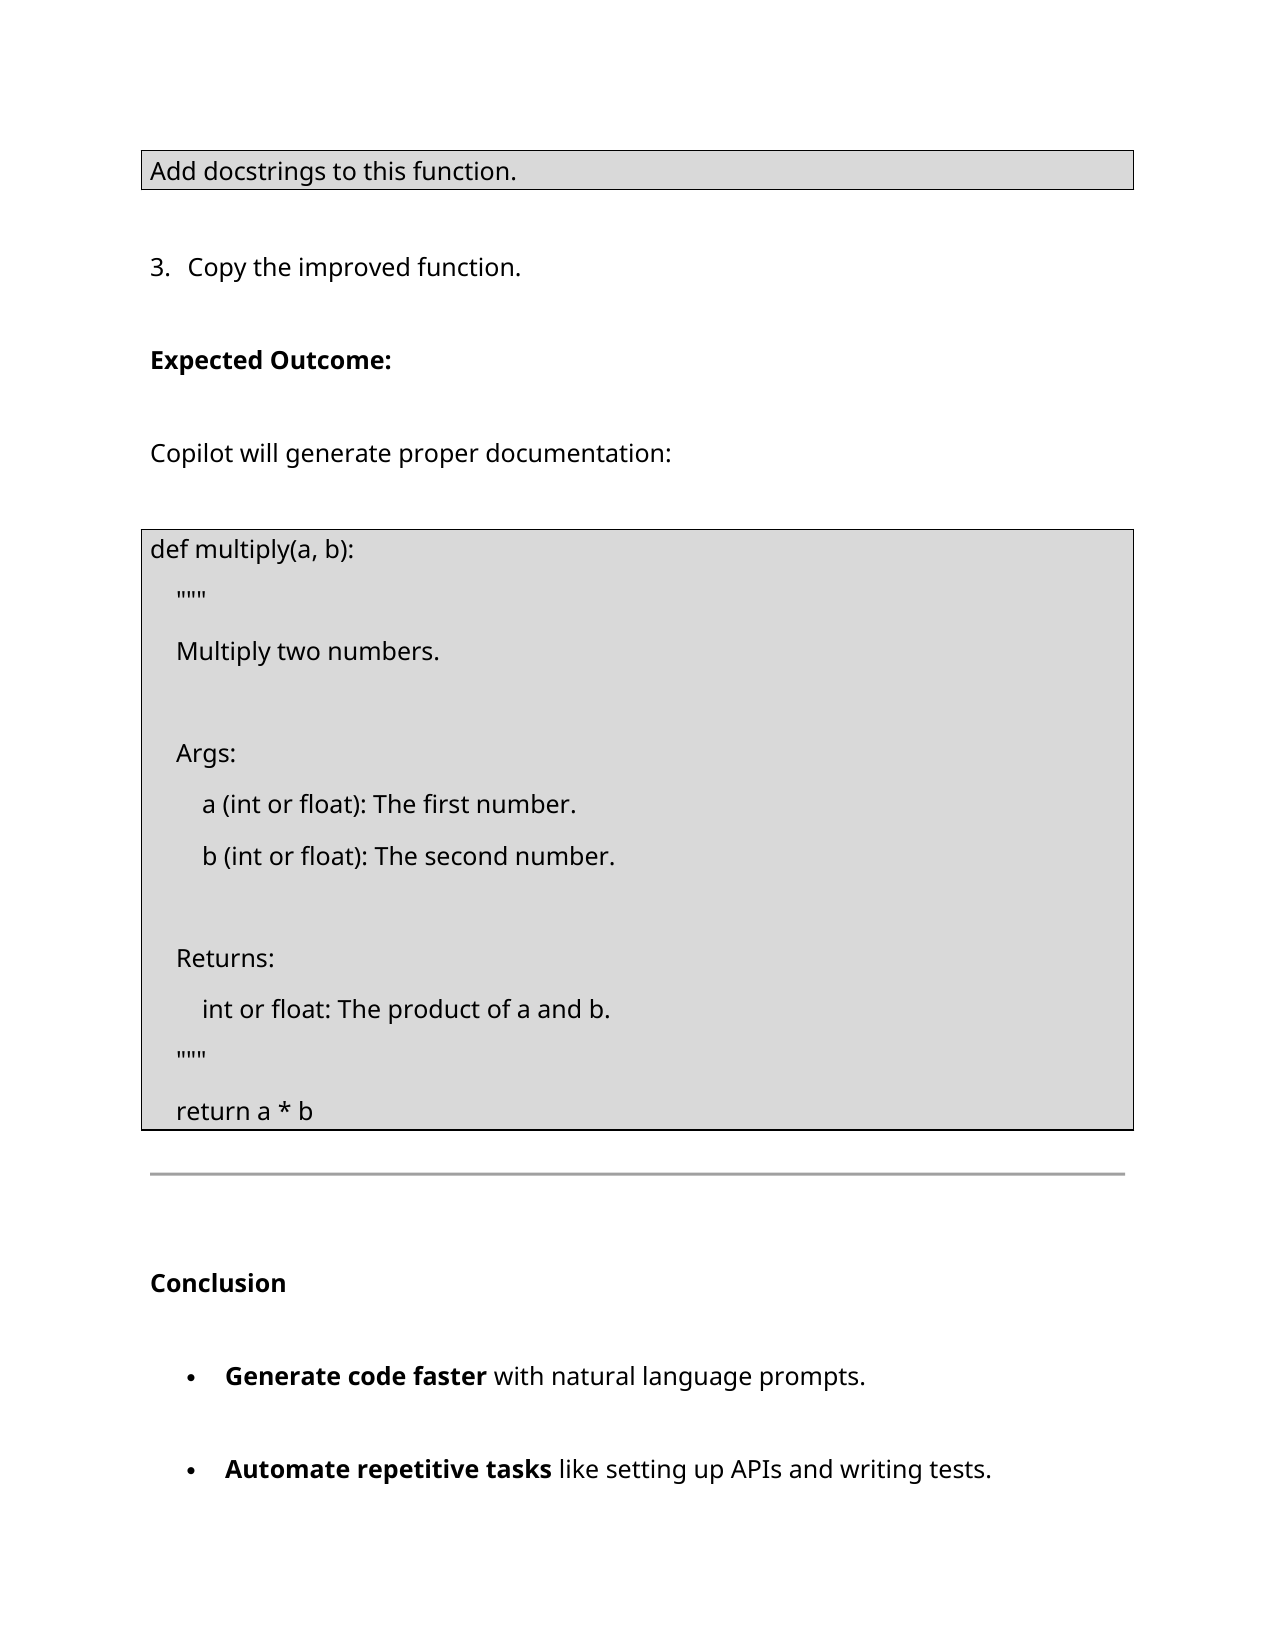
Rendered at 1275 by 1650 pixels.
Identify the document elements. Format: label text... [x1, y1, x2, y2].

text Conclusion [150, 1266, 1125, 1300]
text Add docstrings to this function. [142, 151, 1133, 189]
list Generate code faster with natural language prompts. [187, 1359, 1125, 1393]
text Copilot will generate proper documentation: [150, 436, 1125, 470]
text Args: [142, 733, 1133, 770]
text b (int or float): The second number. [142, 835, 1133, 872]
text return a * b [142, 1090, 1133, 1129]
text """ [142, 580, 1133, 617]
text int or float: The product of a and b. [142, 988, 1133, 1025]
text Multiply two numbers. [142, 631, 1133, 668]
text Returns: [142, 937, 1133, 974]
list Copy the improved function. [150, 249, 1125, 283]
text """ [142, 1039, 1133, 1076]
text def multiply(a, b): [142, 530, 1133, 566]
text Expected Outcome: [150, 342, 1125, 377]
list Automate repetitive tasks like setting up APIs and writing tests. [187, 1452, 1125, 1486]
text a (int or float): The first number. [142, 784, 1133, 821]
